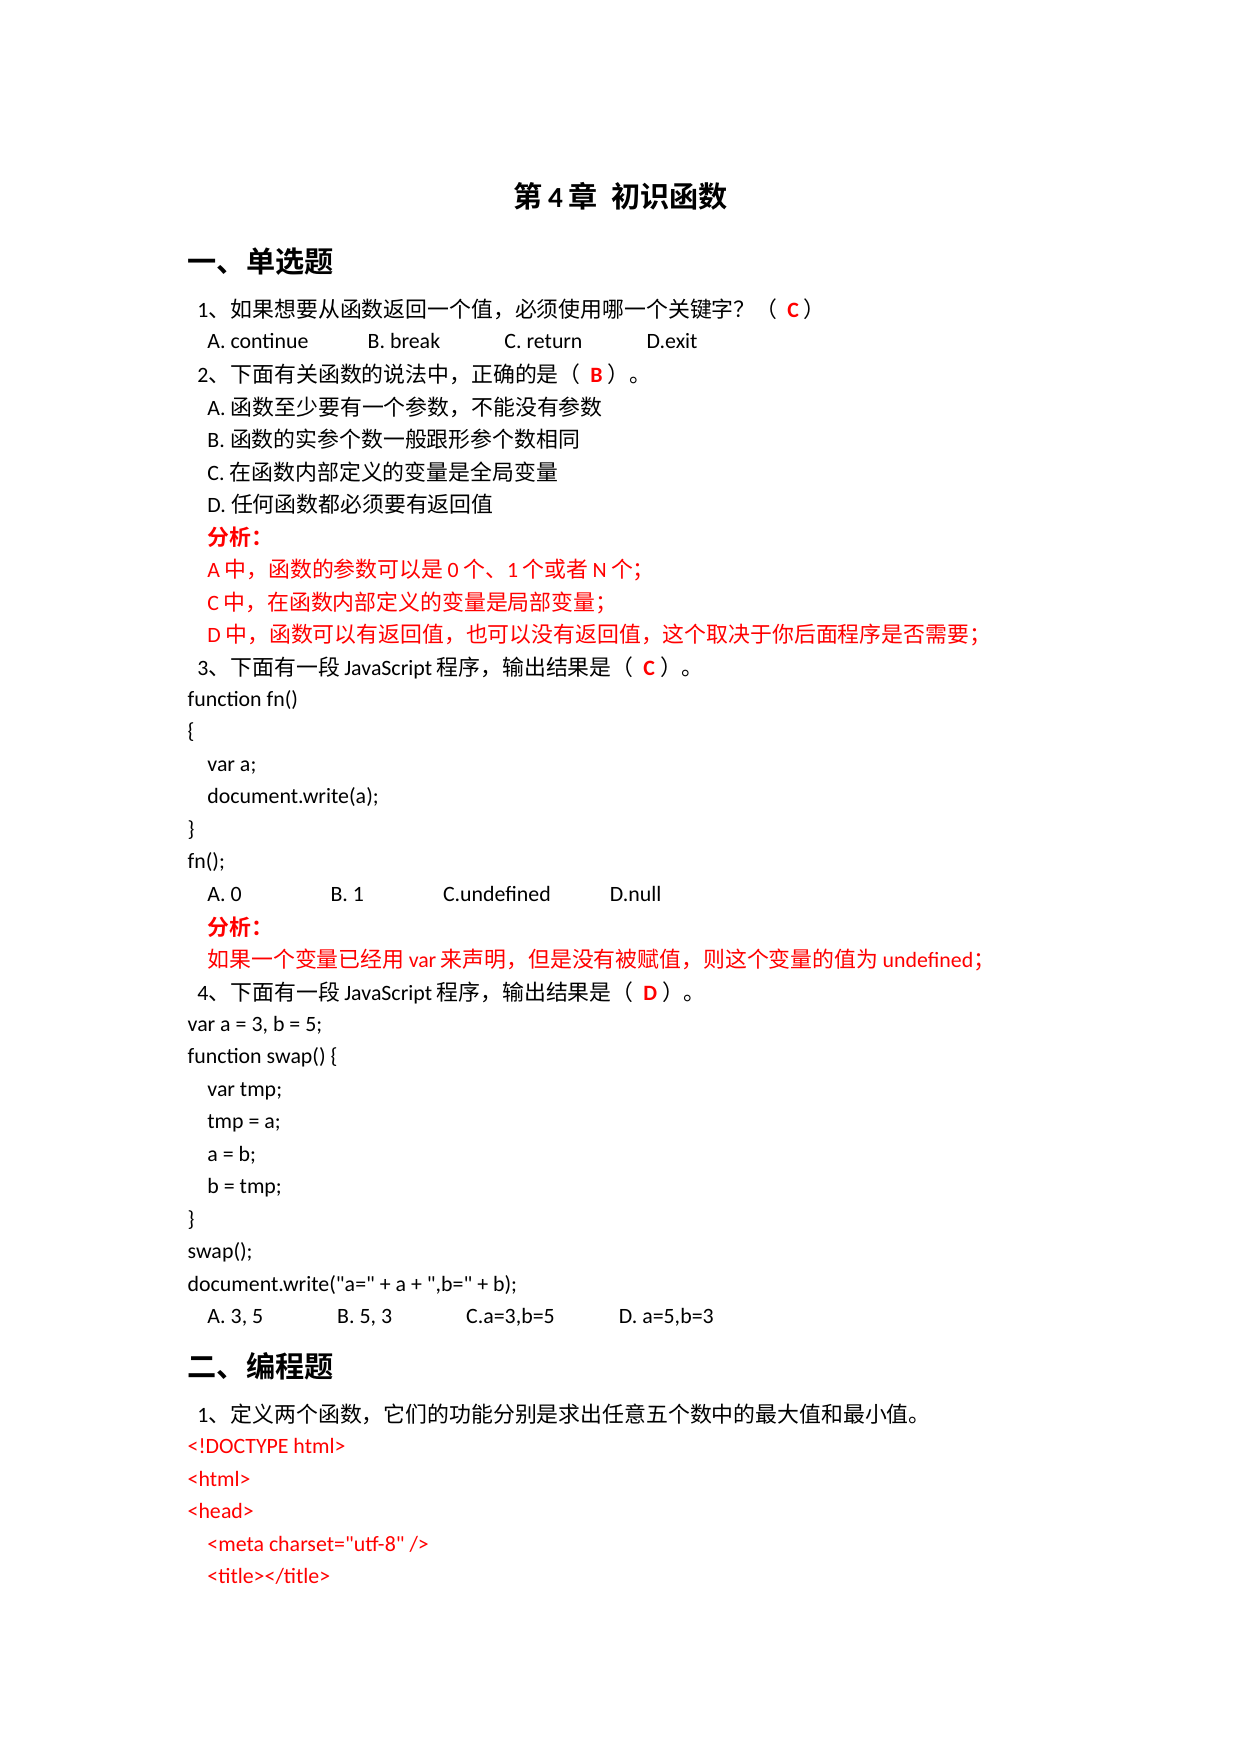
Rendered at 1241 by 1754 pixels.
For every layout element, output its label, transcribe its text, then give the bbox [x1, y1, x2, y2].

text 2、下面有关函数的说法中，正确的是（ B ）。 [187, 357, 1053, 389]
text <head> [187, 1494, 1053, 1527]
text 1、定义两个函数，它们的功能分别是求出任意五个数中的最大值和最小值。 [187, 1397, 1053, 1429]
text { [187, 714, 1053, 747]
text B. 函数的实参个数一般跟形参个数相同 [187, 422, 1053, 454]
text C. 在函数内部定义的变量是全局变量 [187, 454, 1053, 487]
text D中，函数可以有返回值，也可以没有返回值，这个取决于你后面程序是否需要； [187, 617, 1053, 649]
text A. 0 B. 1 C.undefined D.null [187, 877, 1053, 909]
text <html> [187, 1462, 1053, 1494]
text fn(); [187, 844, 1053, 877]
text function fn() [187, 682, 1053, 714]
text 分析： [187, 519, 1053, 552]
text 一、单选题 [187, 227, 1053, 292]
text C中，在函数内部定义的变量是局部变量； [187, 584, 1053, 617]
text 第4章 初识函数 [187, 162, 1053, 227]
text A. 函数至少要有一个参数，不能没有参数 [187, 389, 1053, 422]
text a = b; [187, 1137, 1053, 1169]
text function swap() { [187, 1039, 1053, 1072]
text A中，函数的参数可以是0个、1个或者N个； [187, 552, 1053, 584]
text b = tmp; [187, 1169, 1053, 1202]
text document.write(a); [187, 779, 1053, 812]
text tmp = a; [187, 1104, 1053, 1137]
text <!DOCTYPE html> [187, 1429, 1053, 1462]
text } [187, 1202, 1053, 1234]
text 3、下面有一段JavaScript程序，输出结果是（ C ）。 [187, 649, 1053, 682]
text 1、如果想要从函数返回一个值，必须使用哪一个关键字？（ C ） [187, 292, 1053, 324]
text 4、下面有一段JavaScript程序，输出结果是（ D ）。 [187, 974, 1053, 1007]
text <meta charset="utf-8" /> [187, 1527, 1053, 1559]
text 分析： [187, 909, 1053, 942]
text A. 3, 5 B. 5, 3 C.a=3,b=5 D. a=5,b=3 [187, 1299, 1053, 1332]
text document.write("a=" + a + ",b=" + b); [187, 1267, 1053, 1299]
text var a = 3, b = 5; [187, 1007, 1053, 1039]
text A. continue B. break C. return D.exit [187, 324, 1053, 357]
text <title></title> [187, 1559, 1053, 1592]
text var a; [187, 747, 1053, 779]
text var tmp; [187, 1072, 1053, 1104]
text D. 任何函数都必须要有返回值 [187, 487, 1053, 519]
text } [187, 812, 1053, 844]
text 如果一个变量已经用var来声明，但是没有被赋值，则这个变量的值为undefined； [187, 942, 1053, 974]
text swap(); [187, 1234, 1053, 1267]
text 二、编程题 [187, 1332, 1053, 1397]
